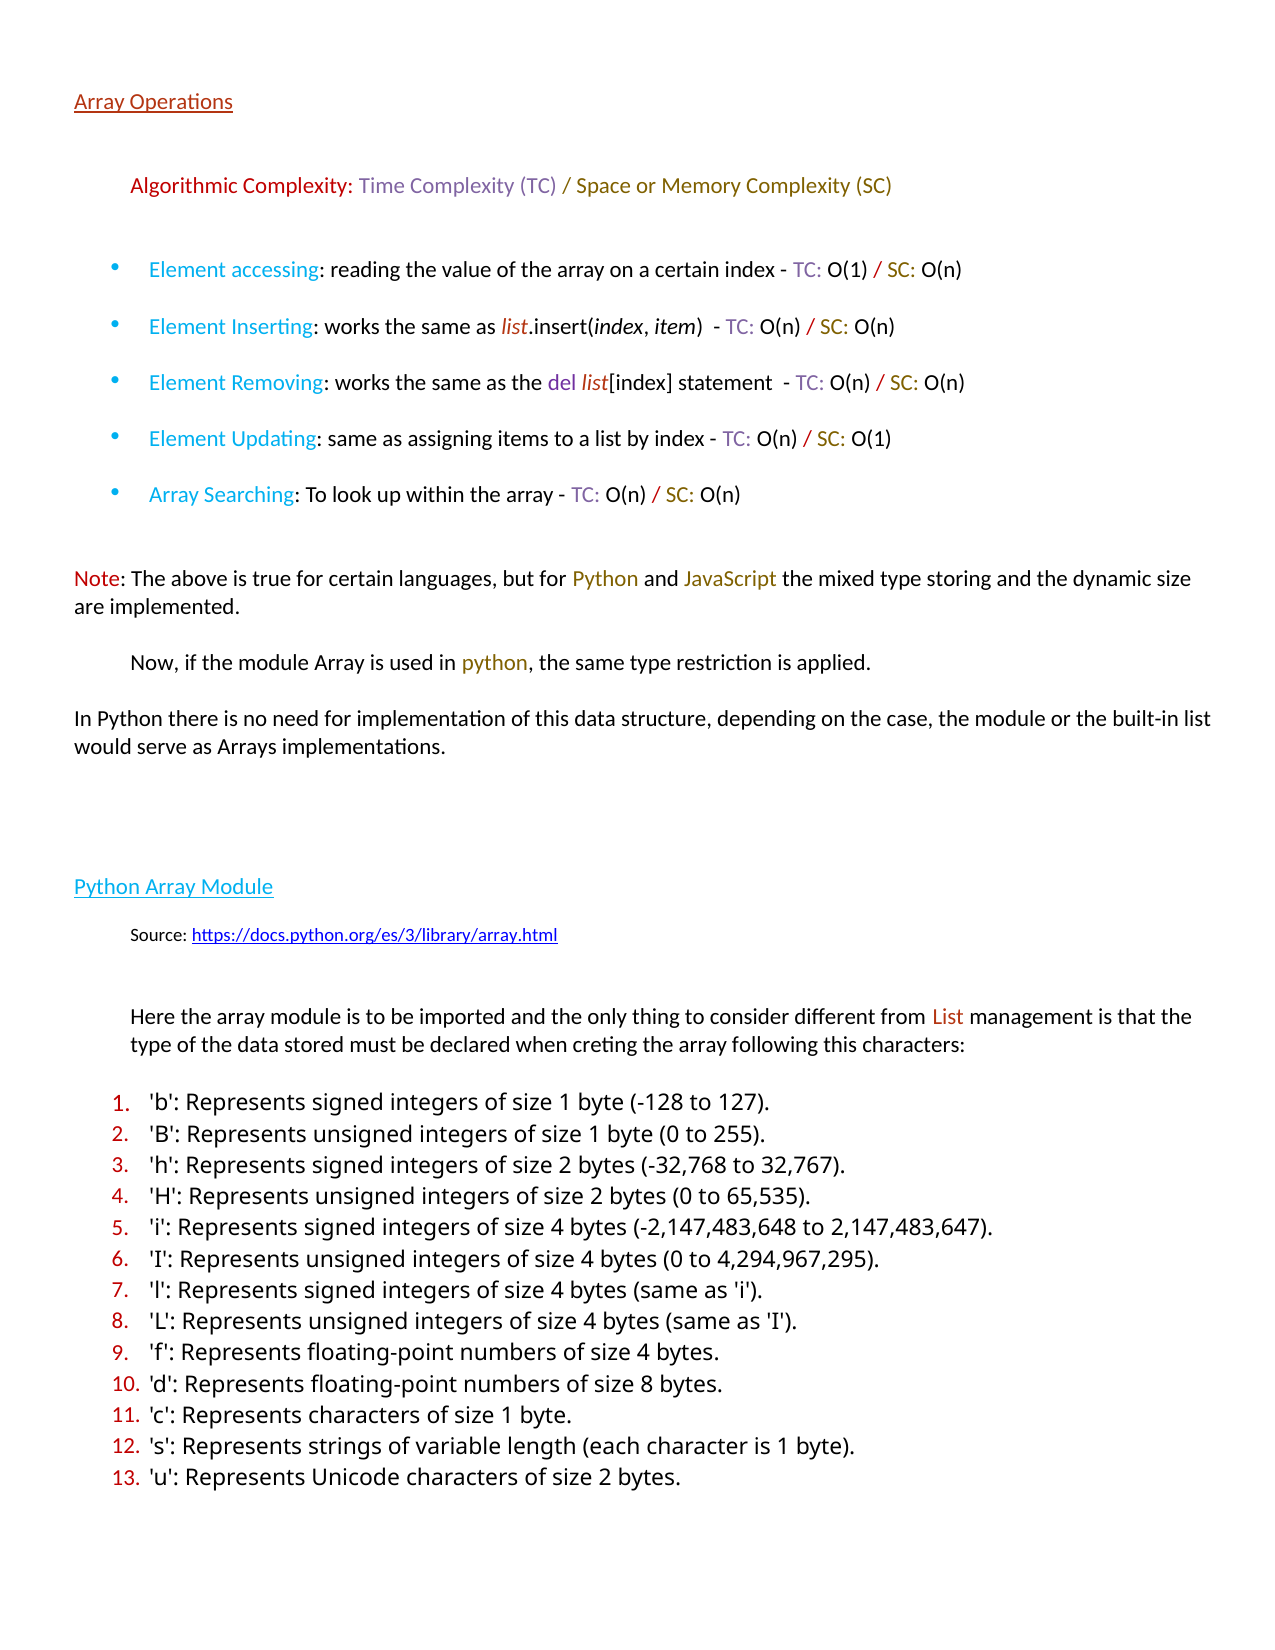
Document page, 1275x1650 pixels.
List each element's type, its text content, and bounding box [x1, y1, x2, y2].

list 'u': Represents Unicode characters of size 2 bytes. [111, 1461, 1226, 1493]
text Source: https://docs.python.org/es/3/library/array.html [130, 923, 1226, 946]
list 'b': Represents signed integers of size 1 byte (-128 to 127). [111, 1086, 1226, 1118]
text Algorithmic Complexity: Time Complexity (TC) / Space or Memory Complexity (SC) [130, 171, 1226, 199]
text In Python there is no need for implementation of this data structure, depending on the case, the module or the built-in list would serve as Arrays implementations. [74, 704, 1226, 760]
list 'l': Represents signed integers of size 4 bytes (same as 'i'). [111, 1274, 1226, 1305]
text Here the array module is to be imported and the only thing to consider different from List management is that the type of the data stored must be declared when creting the array following this characters: [130, 1002, 1226, 1058]
list Element accessing: reading the value of the array on a certain index - TC: O(1) / SC: O(n) [111, 255, 1226, 283]
list 'f': Represents floating-point numbers of size 4 bytes. [111, 1336, 1226, 1368]
list 'i': Represents signed integers of size 4 bytes (-2,147,483,648 to 2,147,483,647). [111, 1211, 1226, 1243]
list 'c': Represents characters of size 1 byte. [111, 1399, 1226, 1430]
list Element Updating: same as assigning items to a list by index - TC: O(n) / SC: O(1) [111, 424, 1226, 452]
list 'h': Represents signed integers of size 2 bytes (-32,768 to 32,767). [111, 1149, 1226, 1180]
text Array Operations [74, 87, 1226, 115]
list 'L': Represents unsigned integers of size 4 bytes (same as 'I'). [111, 1305, 1226, 1336]
list 's': Represents strings of variable length (each character is 1 byte). [111, 1430, 1226, 1461]
list 'I': Represents unsigned integers of size 4 bytes (0 to 4,294,967,295). [111, 1243, 1226, 1274]
list Element Inserting: works the same as list.insert(index, item) - TC: O(n) / SC: O(n) [111, 312, 1226, 340]
list Element Removing: works the same as the del list[index] statement - TC: O(n) / SC: O(n) [111, 368, 1226, 396]
list 'd': Represents floating-point numbers of size 8 bytes. [111, 1368, 1226, 1399]
list Array Searching: To look up within the array - TC: O(n) / SC: O(n) [111, 480, 1226, 508]
text Now, if the module Array is used in python, the same type restriction is applied. [130, 648, 1226, 676]
text Python Array Module [74, 872, 1226, 900]
text Note: The above is true for certain languages, but for Python and JavaScript the mixed type storing and the dynamic size are implemented. [74, 564, 1226, 620]
list 'H': Represents unsigned integers of size 2 bytes (0 to 65,535). [111, 1180, 1226, 1211]
list 'B': Represents unsigned integers of size 1 byte (0 to 255). [111, 1118, 1226, 1149]
